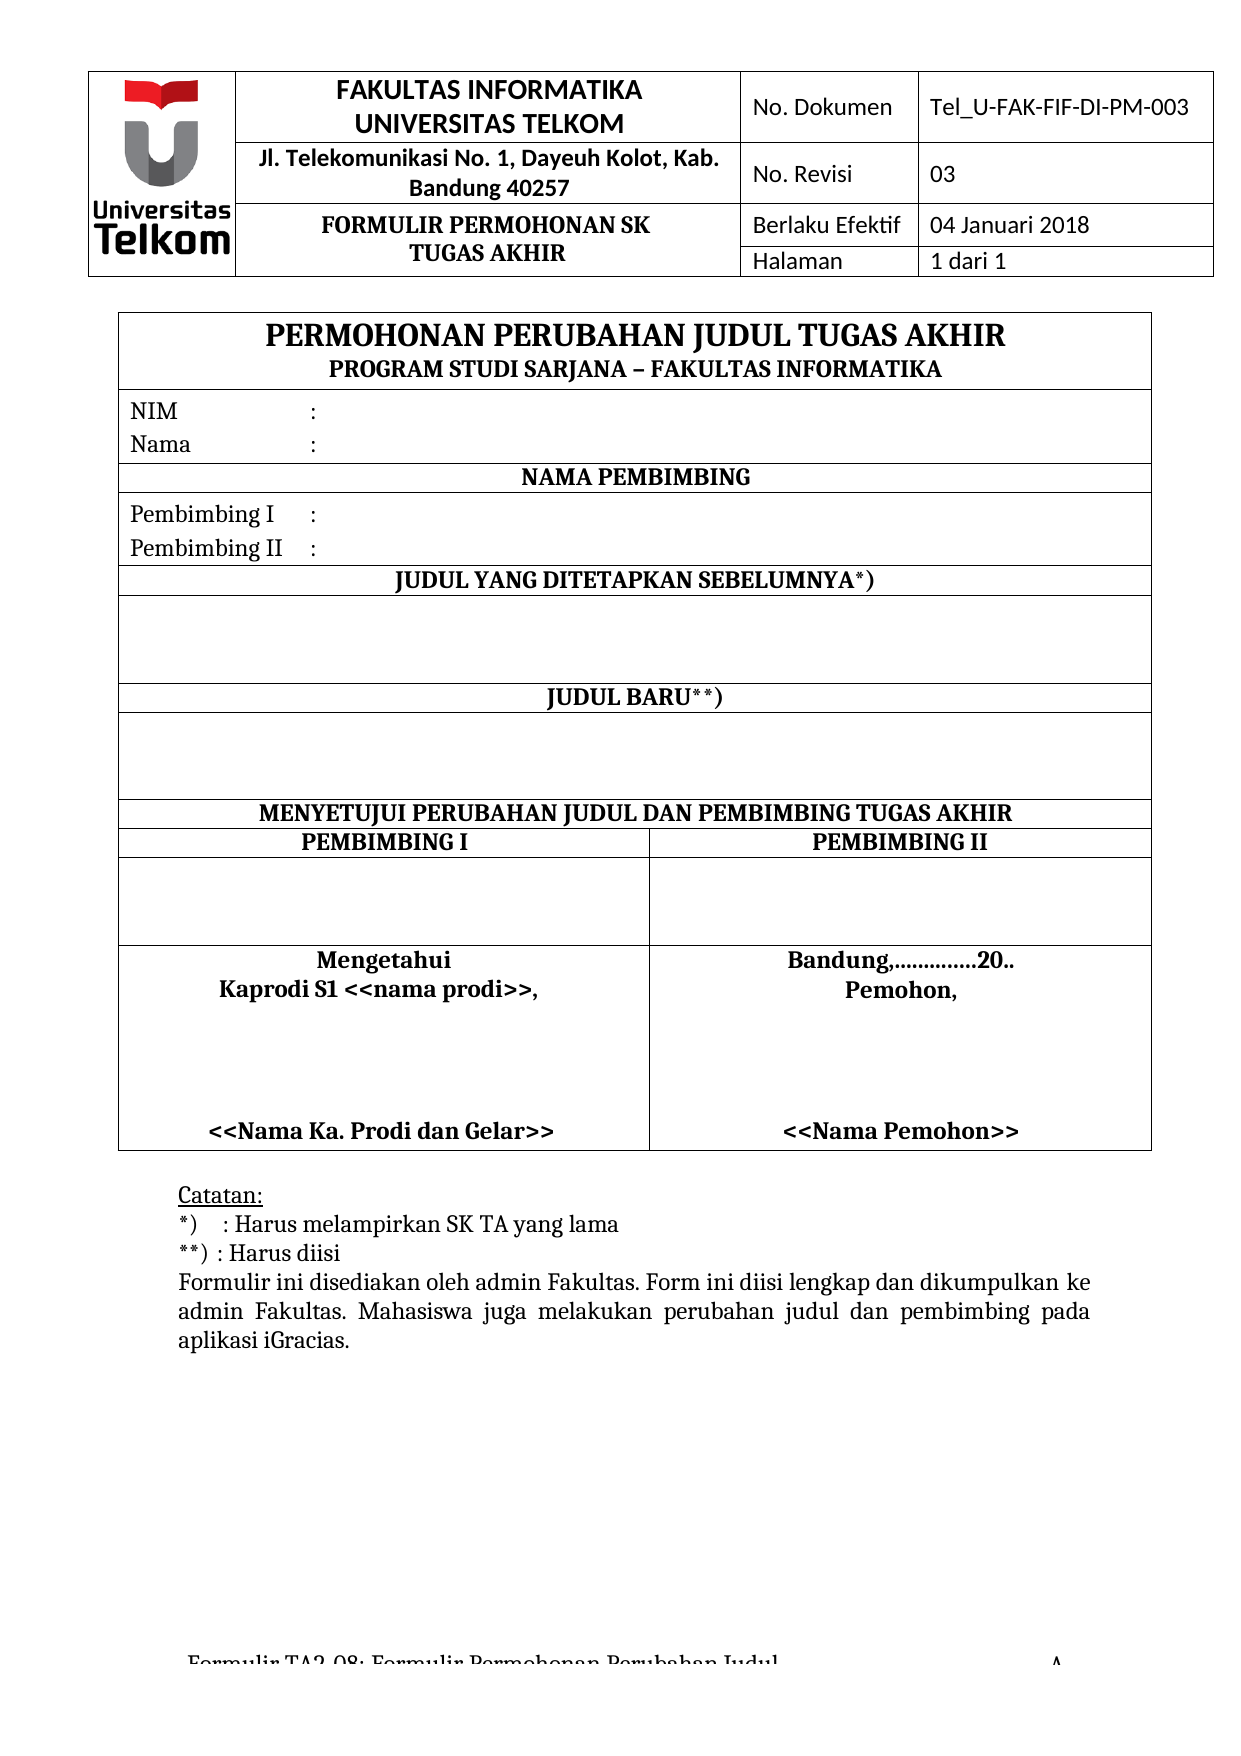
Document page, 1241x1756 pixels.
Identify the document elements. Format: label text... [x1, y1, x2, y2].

table_cell Berlaku Efektif [741, 204, 918, 246]
table_cell PEMBIMBING II [650, 829, 1151, 857]
table_cell Pembimbing I : Pembimbing II : [119, 493, 1151, 565]
table_cell Jl. Telekomunikasi No. 1, Dayeuh Kolot, Kab. Bandung 40257 [236, 143, 740, 203]
table_header [89, 72, 235, 276]
table_cell Mengetahui Kaprodi S1 <<nama prodi>>, <<Nama Ka. Prodi dan Gelar>> [119, 946, 649, 1150]
table_header PERMOHONAN PERUBAHAN JUDUL TUGAS AKHIR PROGRAM STUDI SARJANA – FAKULTAS INFORMATIKA [119, 313, 1151, 389]
table_cell [119, 596, 1151, 682]
picture [93, 80, 231, 255]
table_cell JUDUL YANG DITETAPKAN SEBELUMNYA*) [119, 566, 1151, 595]
table_cell Halaman [741, 247, 918, 276]
table_cell NIM : Nama : [119, 390, 1151, 462]
table_cell No. Revisi [741, 143, 918, 203]
table_cell PEMBIMBING I [119, 829, 649, 857]
table_cell JUDUL BARU**) [119, 684, 1151, 712]
table_cell 04 Januari 2018 [919, 204, 1213, 246]
table_cell [119, 713, 1151, 799]
table_cell 1 dari 1 [919, 247, 1213, 276]
table_header FAKULTAS INFORMATIKA UNIVERSITAS TELKOM [236, 72, 740, 142]
text **) : Harus diisi [178, 1238, 1226, 1268]
table_cell Bandung, 20.. Pemohon, <<Nama Pemohon>> [650, 946, 1151, 1150]
table_cell 03 [919, 143, 1213, 203]
table_cell NAMA PEMBIMBING [119, 464, 1151, 492]
text *) : Harus melampirkan SK TA yang lama [178, 1209, 1226, 1238]
table_cell [650, 858, 1151, 945]
table_cell [119, 858, 649, 945]
table_header Tel_U-FAK-FIF-DI-PM-003 [919, 72, 1213, 142]
table_header No. Dokumen [741, 72, 918, 142]
text Formulir ini disediakan oleh admin Fakultas. Form ini diisi lengkap dan dikumpulkan ke admin Fakultas. Mahasiswa juga melakukan perubahan judul dan pembimbing pada aplikasi iGracias. [178, 1268, 1091, 1354]
table_cell MENYETUJUI PERUBAHAN JUDUL DAN PEMBIMBING TUGAS AKHIR [119, 800, 1151, 828]
table_cell FORMULIR PERMOHONAN SK TUGAS AKHIR [236, 204, 740, 276]
text Catatan: [178, 1180, 1226, 1209]
